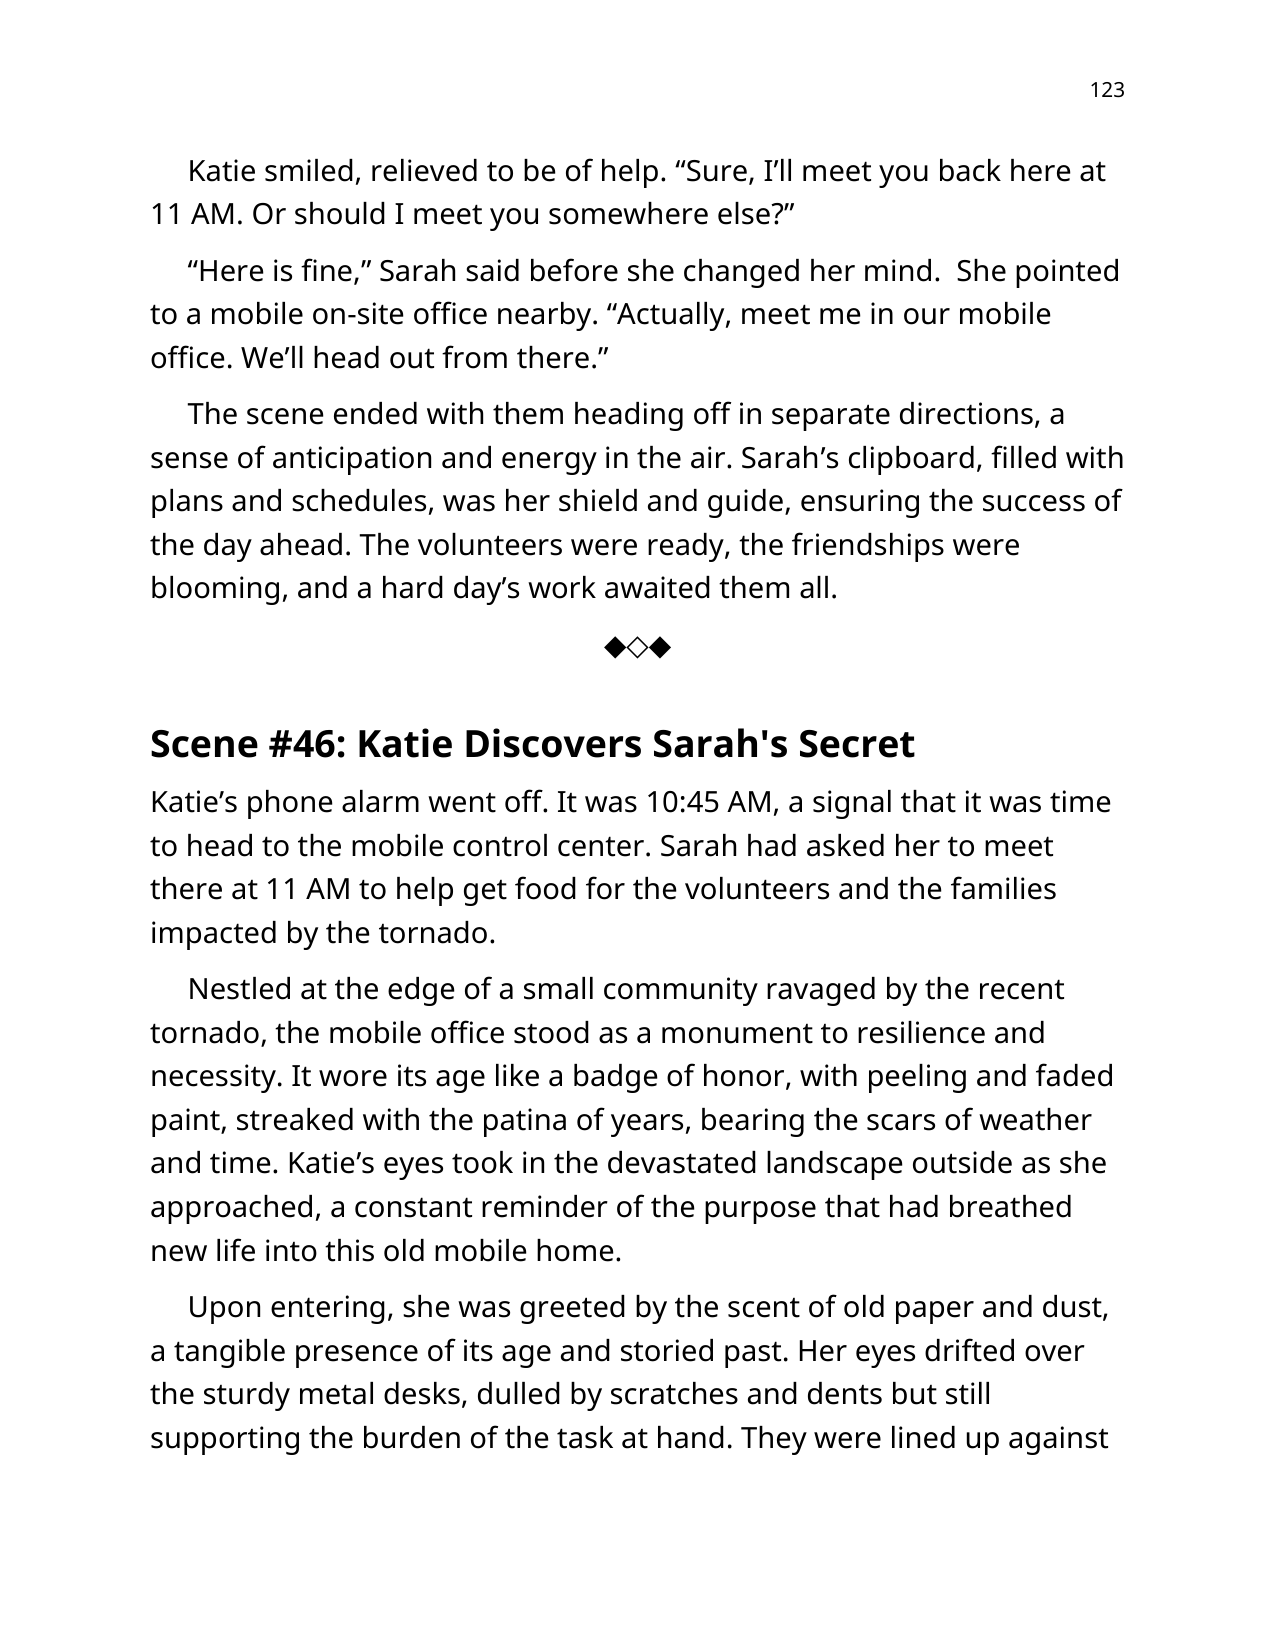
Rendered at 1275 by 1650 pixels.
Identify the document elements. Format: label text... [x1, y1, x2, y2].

text Katie’s phone alarm went off. It was 10:45 AM, a signal that it was time to head to the mobile control center. Sarah had asked her to meet there at 11 AM to help get food for the volunteers and the families impacted by the tornado. [150, 781, 1125, 952]
text Scene #46: Katie Discovers Sarah's Secret [150, 718, 1125, 769]
text ◆◇◆ [150, 624, 1125, 664]
text Katie smiled, relieved to be of help. “Sure, I’ll meet you back here at 11 AM. Or should I meet you somewhere else?” [150, 150, 1125, 233]
text Nestled at the edge of a small community ravaged by the recent tornado, the mobile office stood as a monument to resilience and necessity. It wore its age like a badge of honor, with peeling and faded paint, streaked with the patina of years, bearing the scars of weather and time. Katie’s eyes took in the devastated landscape outside as she approached, a constant reminder of the purpose that had breathed new life into this old mobile home. [150, 968, 1125, 1270]
text “Here is fine,” Sarah said before she changed her mind. She pointed to a mobile on-site office nearby. “Actually, meet me in our mobile office. We’ll head out from there.” [150, 250, 1125, 377]
text The scene ended with them heading off in separate directions, a sense of anticipation and energy in the air. Sarah’s clipboard, filled with plans and schedules, was her shield and guide, ensuring the success of the day ahead. The volunteers were ready, the friendships were blooming, and a hard day’s work awaited them all. [150, 393, 1125, 607]
